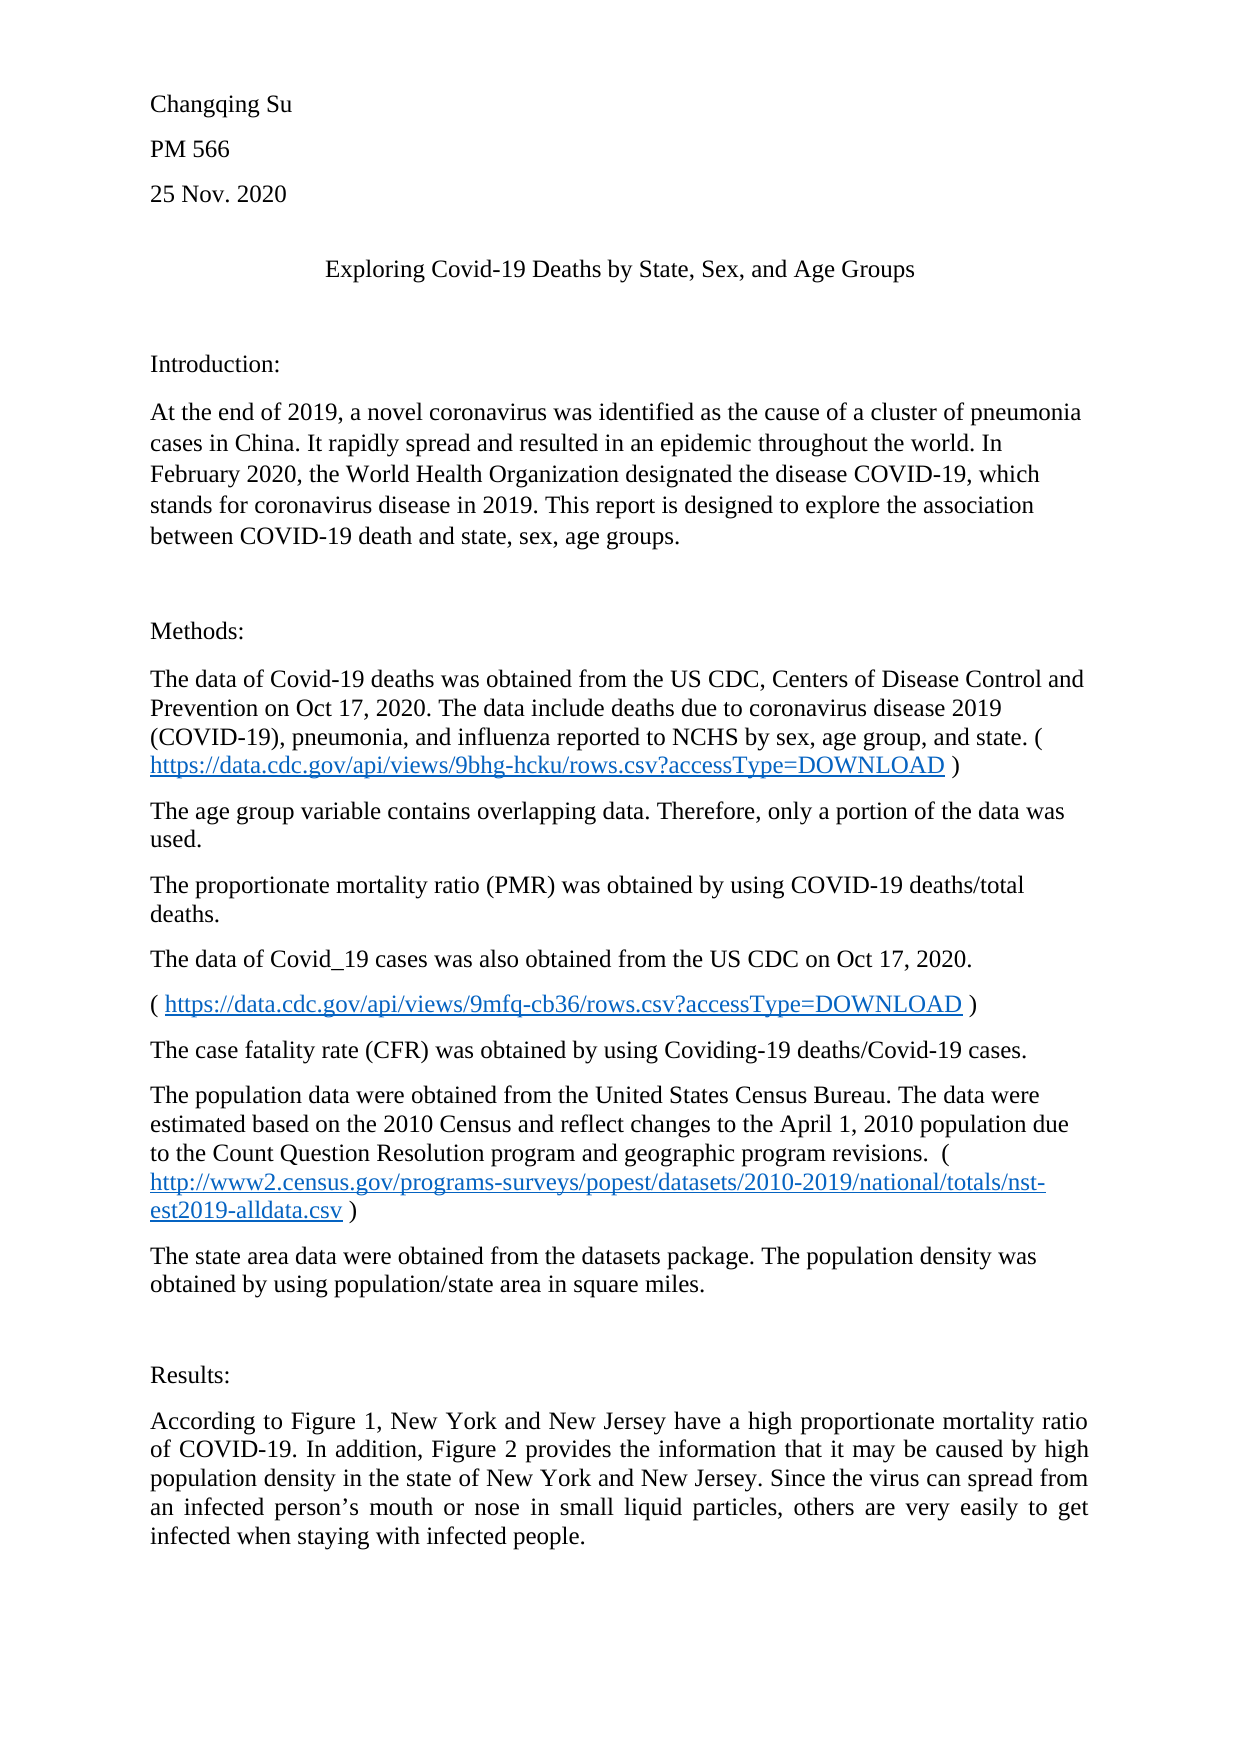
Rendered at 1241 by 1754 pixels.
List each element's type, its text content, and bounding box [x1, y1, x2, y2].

text ( https://data.cdc.gov/api/views/9mfq-cb36/rows.csv?accessType=DOWNLOAD ) [150, 989, 1090, 1018]
text The data of Covid-19 deaths was obtained from the US CDC, Centers of Disease Control and Prevention on Oct 17, 2020. The data include deaths due to coronavirus disease 2019 (COVID-19), pneumonia, and influenza reported to NCHS by sex, age group, and state. ( https://data.cdc.gov/api/views/9bhg-hcku/rows.csv?accessType=DOWNLOAD ) [150, 664, 1090, 779]
text Results: [150, 1360, 1090, 1389]
text Introduction: [150, 349, 1090, 378]
text The age group variable contains overlapping data. Therefore, only a portion of the data was used. [150, 796, 1090, 853]
text The data of Covid_19 cases was also obtained from the US CDC on Oct 17, 2020. [150, 944, 1090, 973]
text According to Figure 1, New York and New Jersey have a high proportionate mortality ratio of COVID-19. In addition, Figure 2 provides the information that it may be caused by high population density in the state of New York and New Jersey. Since the virus can spread from an infected person’s mouth or nose in small liquid particles, others are very easily to get infected when staying with infected people. [150, 1406, 1090, 1549]
text The proportionate mortality ratio (PMR) was obtained by using COVID-19 deaths/total deaths. [150, 870, 1090, 927]
text Exploring Covid-19 Deaths by State, Sex, and Age Groups [150, 254, 1090, 282]
text At the end of 2019, a novel coronavirus was identified as the cause of a cluster of pneumonia cases in China. It rapidly spread and resulted in an epidemic throughout the world. In February 2020, the World Health Organization designated the disease COVID-19, which stands for coronavirus disease in 2019. This report is designed to explore the association between COVID-19 death and state, sex, age groups. [150, 397, 1090, 550]
text The population data were obtained from the United States Census Bureau. The data were estimated based on the 2010 Census and reflect changes to the April 1, 2010 population due to the Count Question Resolution program and geographic program revisions. ( http://www2.census.gov/programs-surveys/popest/datasets/2010-2019/national/totals/nst-est2019-alldata.csv ) [150, 1080, 1090, 1224]
text The state area data were obtained from the datasets package. The population density was obtained by using population/state area in square miles. [150, 1241, 1090, 1298]
text The case fatality rate (CFR) was obtained by using Coviding-19 deaths/Covid-19 cases. [150, 1035, 1090, 1064]
text Methods: [150, 616, 1090, 645]
